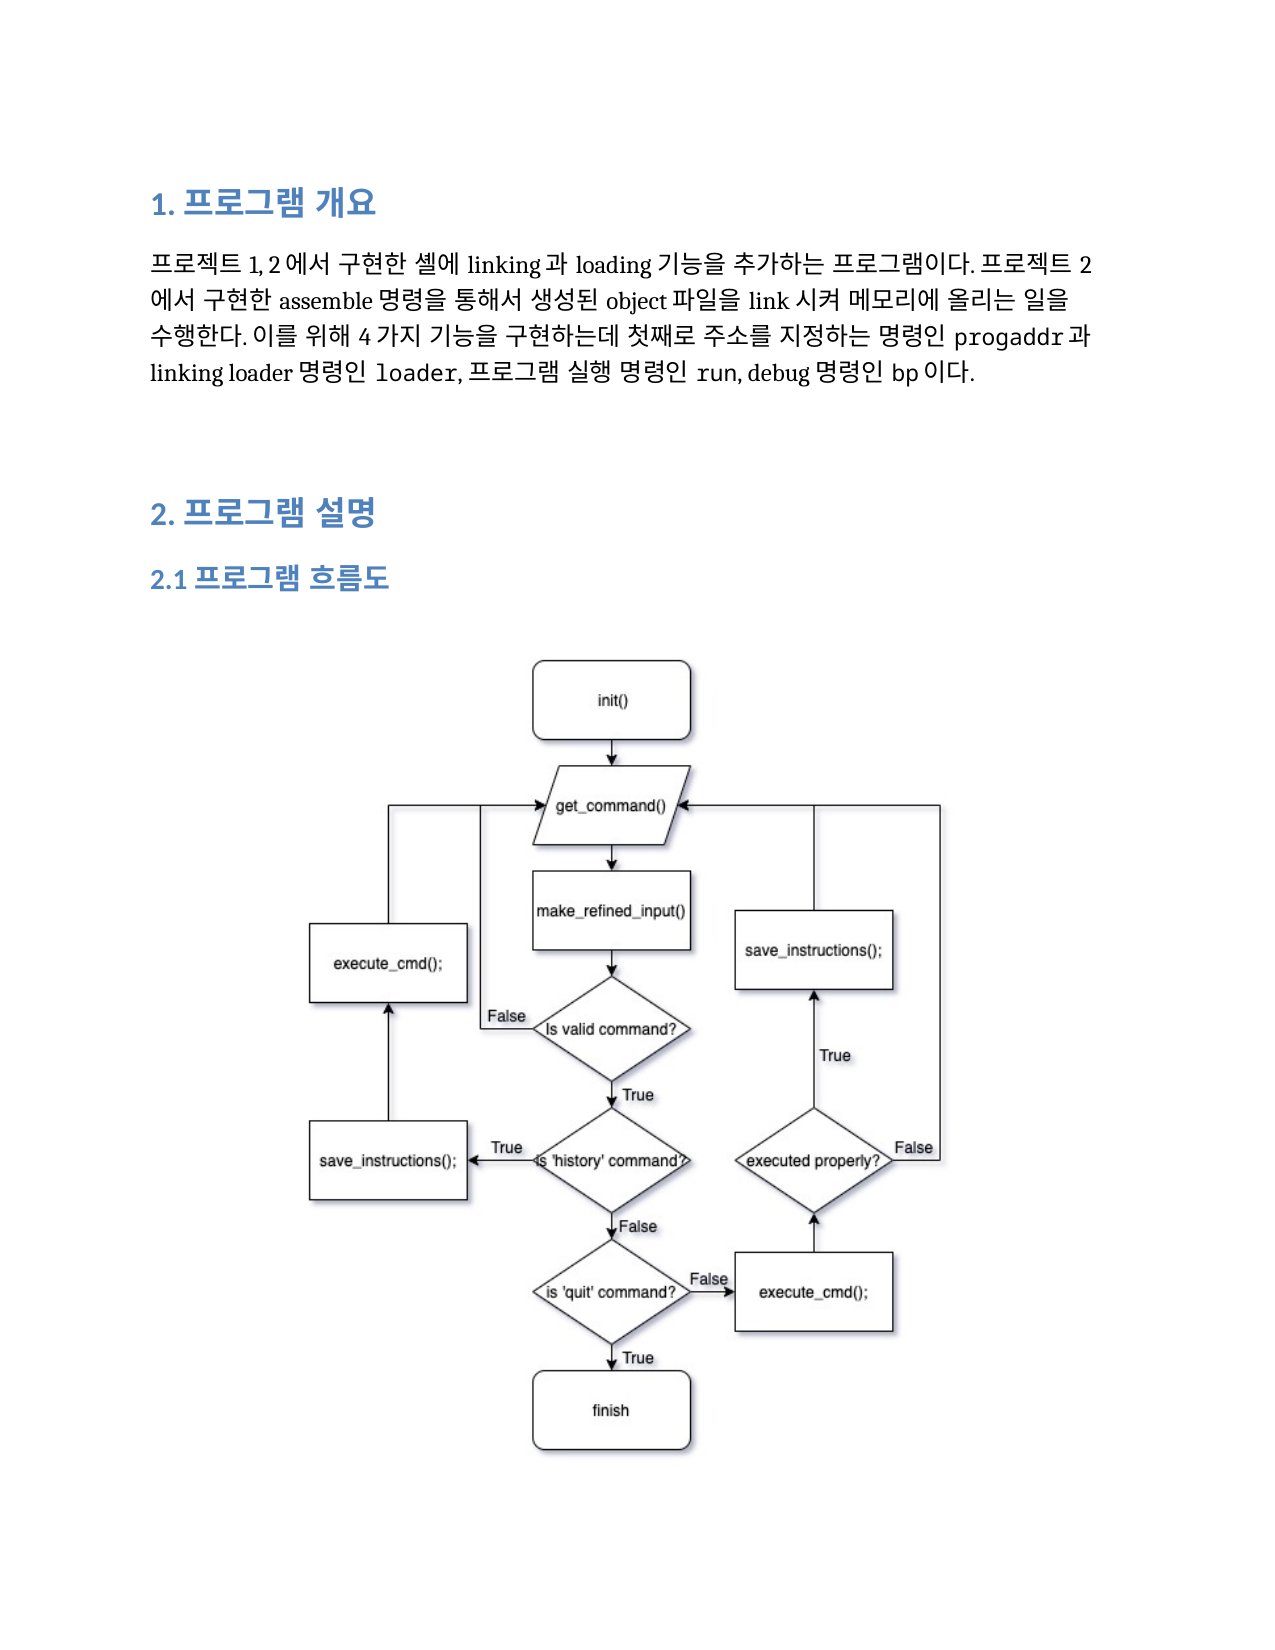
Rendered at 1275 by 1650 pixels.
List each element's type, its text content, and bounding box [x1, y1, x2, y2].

subtitle 2.1 프로그램 흐름도 [150, 556, 1125, 598]
picture [296, 647, 979, 1478]
subtitle 1. 프로그램 개요 [150, 177, 1125, 225]
text 프로젝트 1, 2에서 구현한 셸에 linking과 loading 기능을 추가하는 프로그램이다. 프로젝트 2에서 구현한 assemble 명령을 통해서 생성된 object 파일을 link 시켜 메모리에 올리는 일을 수행한다. 이를 위해 4가지 기능을 구현하는데 첫째로 주소를 지정하는 명령인 progaddr과 linking loader 명령인 loader, 프로그램 실행 명령인 run, debug 명령인 bp이다. [150, 244, 1125, 389]
subtitle 2. 프로그램 설명 [150, 487, 1125, 535]
